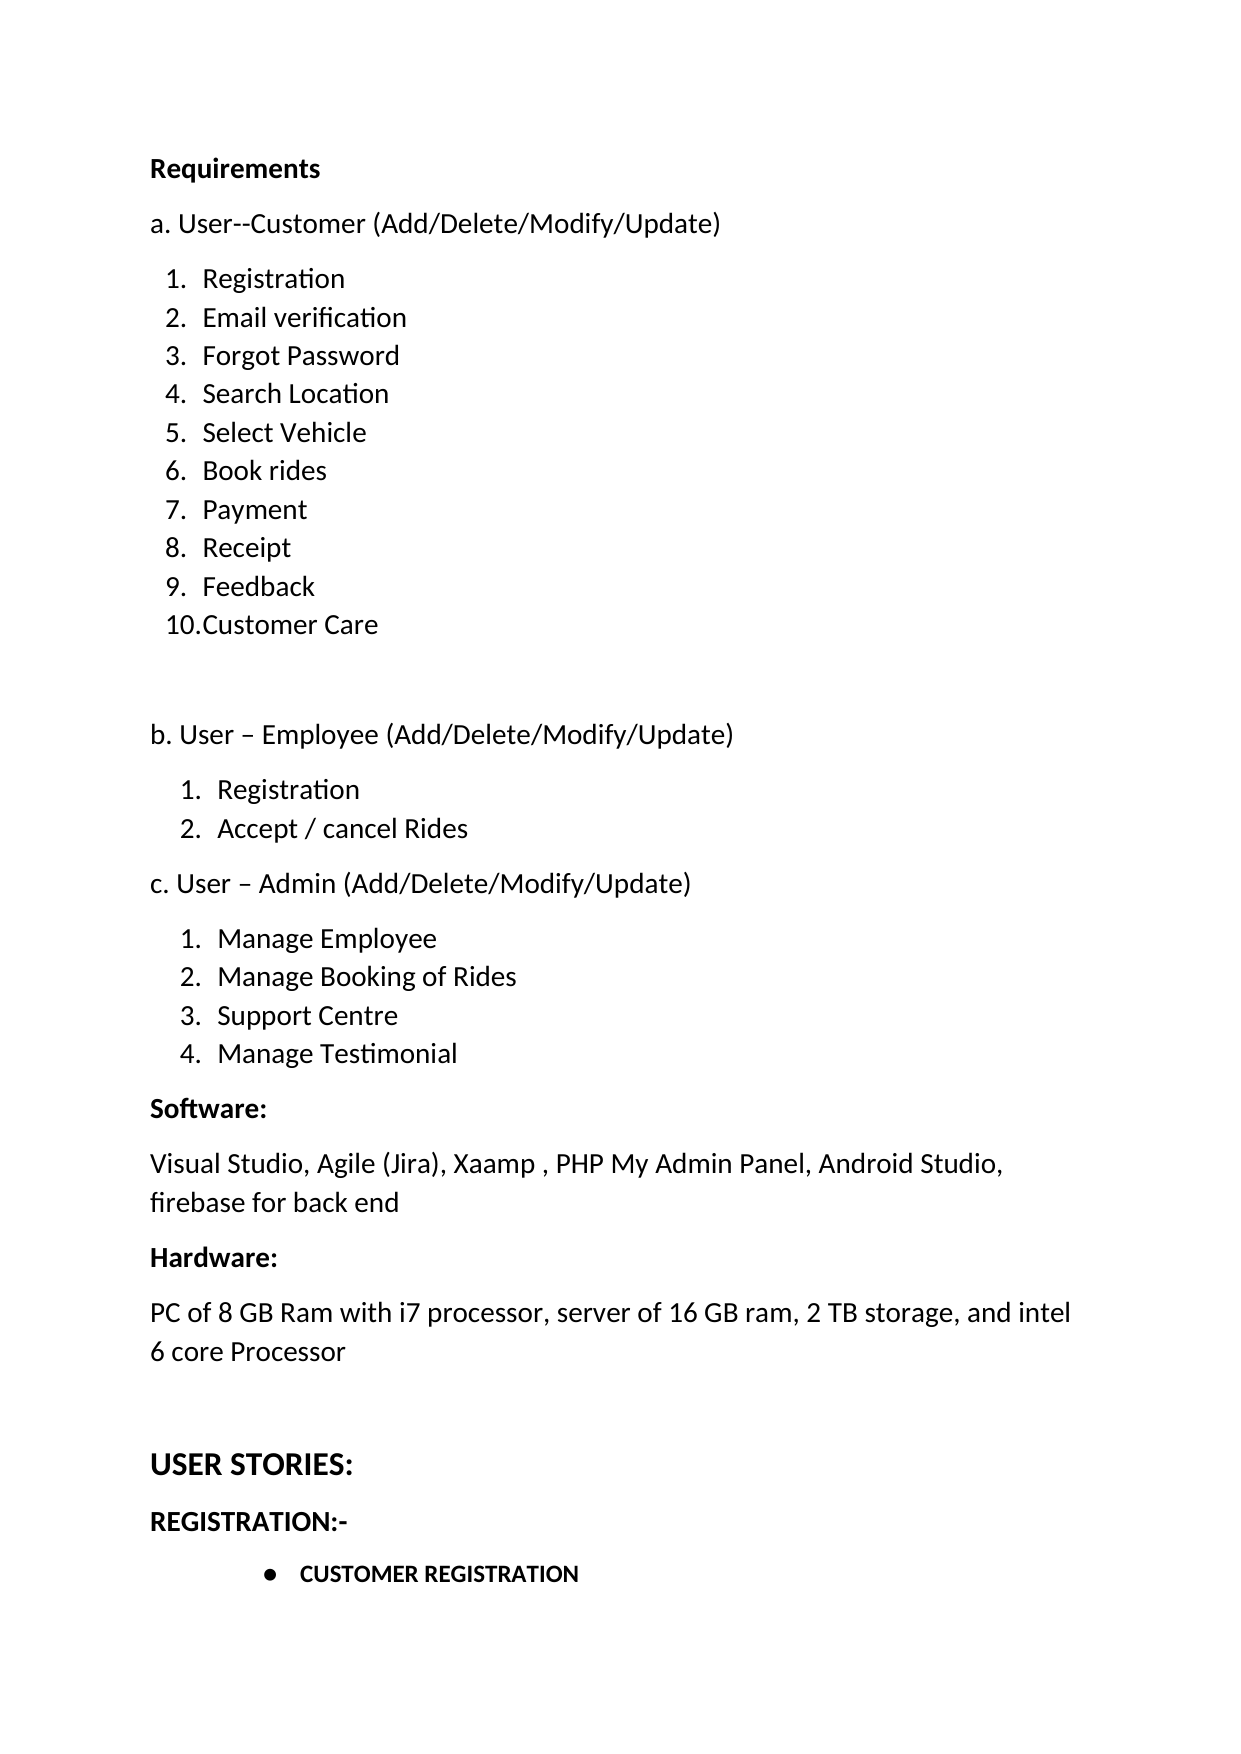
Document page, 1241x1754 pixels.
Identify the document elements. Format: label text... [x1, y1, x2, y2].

list Search Location [165, 376, 1090, 411]
text c. User – Admin (Add/Delete/Modify/Update) [150, 865, 1090, 901]
text b. User – Employee (Add/Delete/Modify/Update) [150, 716, 1090, 752]
text Requirements [150, 150, 1090, 186]
list Email verification [165, 299, 1090, 334]
list Payment [165, 491, 1090, 526]
list Registration [179, 771, 1090, 807]
list CUSTOMER REGISTRATION [262, 1559, 1090, 1589]
list Receipt [165, 529, 1090, 565]
list Customer Care [165, 606, 1090, 642]
text USER STORIES: [150, 1443, 1090, 1484]
list Manage Testimonial [179, 1035, 1090, 1071]
text REGISTRATION:- [150, 1503, 1090, 1539]
text a. User--Customer (Add/Delete/Modify/Update) [150, 205, 1090, 241]
text Hardware: [150, 1239, 1090, 1275]
list Support Centre [179, 997, 1090, 1033]
list Book rides [165, 452, 1090, 488]
list Select Vehicle [165, 414, 1090, 449]
list Manage Booking of Rides [179, 958, 1090, 994]
list Registration [165, 260, 1090, 296]
list Accept / cancel Rides [179, 810, 1090, 846]
text Visual Studio, Agile (Jira), Xaamp , PHP My Admin Panel, Android Studio, firebase for back end [150, 1146, 1090, 1220]
list Manage Employee [179, 920, 1090, 956]
text PC of 8 GB Ram with i7 processor, server of 16 GB ram, 2 TB storage, and intel 6 core Processor [150, 1294, 1090, 1368]
list Forgot Password [165, 337, 1090, 373]
text Software: [150, 1091, 1090, 1126]
list Feedback [165, 568, 1090, 603]
